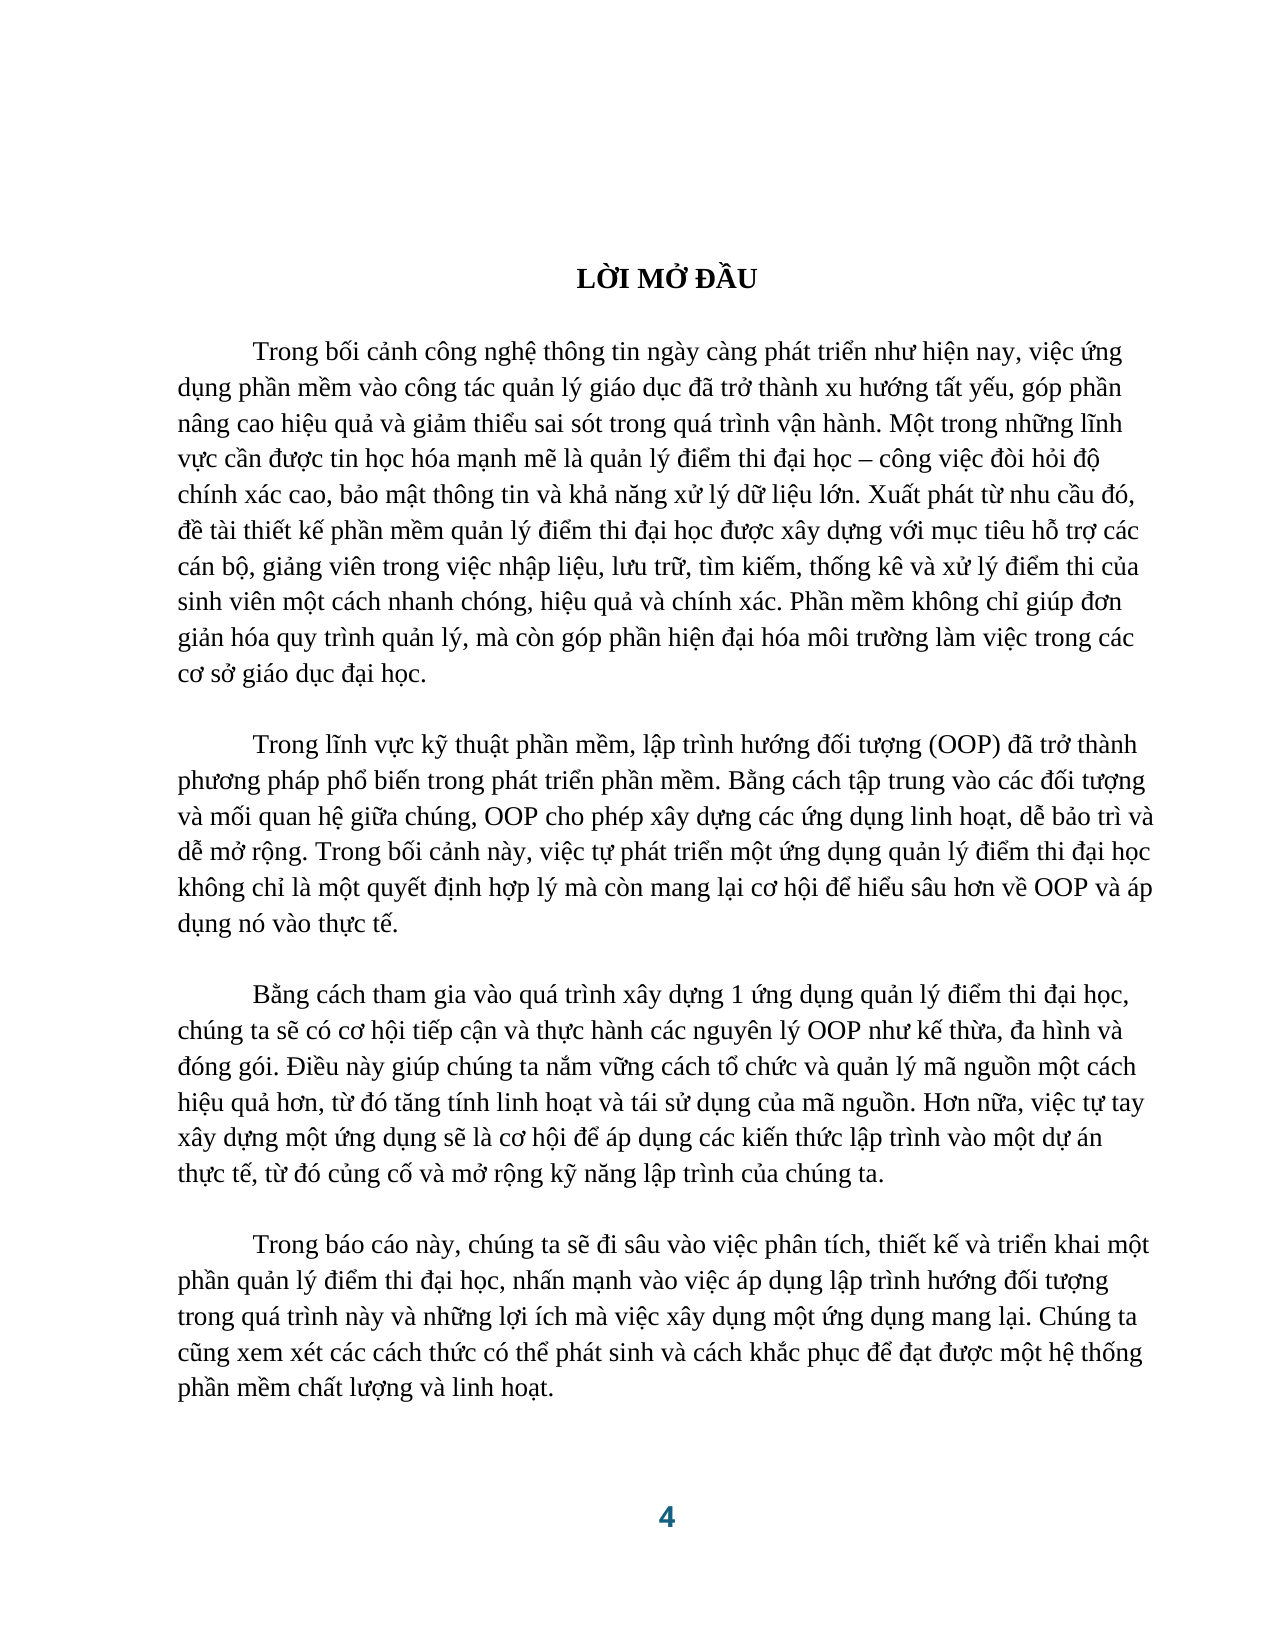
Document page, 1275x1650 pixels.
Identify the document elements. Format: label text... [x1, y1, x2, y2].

text Bằng cách tham gia vào quá trình xây dựng 1 ứng dụng quản lý điểm thi đại học, chúng ta sẽ có cơ hội tiếp cận và thực hành các nguyên lý OOP như kế thừa, đa hình và đóng gói. Điều này giúp chúng ta nắm vững cách tổ chức và quản lý mã nguồn một cách hiệu quả hơn, từ đó tăng tính linh hoạt và tái sử dụng của mã nguồn. Hơn nữa, việc tự tay xây dựng một ứng dụng sẽ là cơ hội để áp dụng các kiến thức lập trình vào một dự án thực tế, từ đó củng cố và mở rộng kỹ năng lập trình của chúng ta. [177, 978, 1157, 1188]
text Trong lĩnh vực kỹ thuật phần mềm, lập trình hướng đối tượng (OOP) đã trở thành phương pháp phổ biến trong phát triển phần mềm. Bằng cách tập trung vào các đối tượng và mối quan hệ giữa chúng, OOP cho phép xây dựng các ứng dụng linh hoạt, dễ bảo trì và dễ mở rộng. Trong bối cảnh này, việc tự phát triển một ứng dụng quản lý điểm thi đại học không chỉ là một quyết định hợp lý mà còn mang lại cơ hội để hiểu sâu hơn về OOP và áp dụng nó vào thực tế. [177, 728, 1157, 938]
text Trong báo cáo này, chúng ta sẽ đi sâu vào việc phân tích, thiết kế và triển khai một phần quản lý điểm thi đại học, nhấn mạnh vào việc áp dụng lập trình hướng đối tượng trong quá trình này và những lợi ích mà việc xây dụng một ứng dụng mang lại. Chúng ta cũng xem xét các cách thức có thể phát sinh và cách khắc phục để đạt được một hệ thống phần mềm chất lượng và linh hoạt. [177, 1228, 1157, 1403]
text LỜI MỞ ĐẦU [177, 261, 1157, 294]
text Trong bối cảnh công nghệ thông tin ngày càng phát triển như hiện nay, việc ứng dụng phần mềm vào công tác quản lý giáo dục đã trở thành xu hướng tất yếu, góp phần nâng cao hiệu quả và giảm thiểu sai sót trong quá trình vận hành. Một trong những lĩnh vực cần được tin học hóa mạnh mẽ là quản lý điểm thi đại học – công việc đòi hỏi độ chính xác cao, bảo mật thông tin và khả năng xử lý dữ liệu lớn. Xuất phát từ nhu cầu đó, đề tài thiết kế phần mềm quản lý điểm thi đại học được xây dựng với mục tiêu hỗ trợ các cán bộ, giảng viên trong việc nhập liệu, lưu trữ, tìm kiếm, thống kê và xử lý điểm thi của sinh viên một cách nhanh chóng, hiệu quả và chính xác. Phần mềm không chỉ giúp đơn giản hóa quy trình quản lý, mà còn góp phần hiện đại hóa môi trường làm việc trong các cơ sở giáo dục đại học. [177, 335, 1157, 688]
